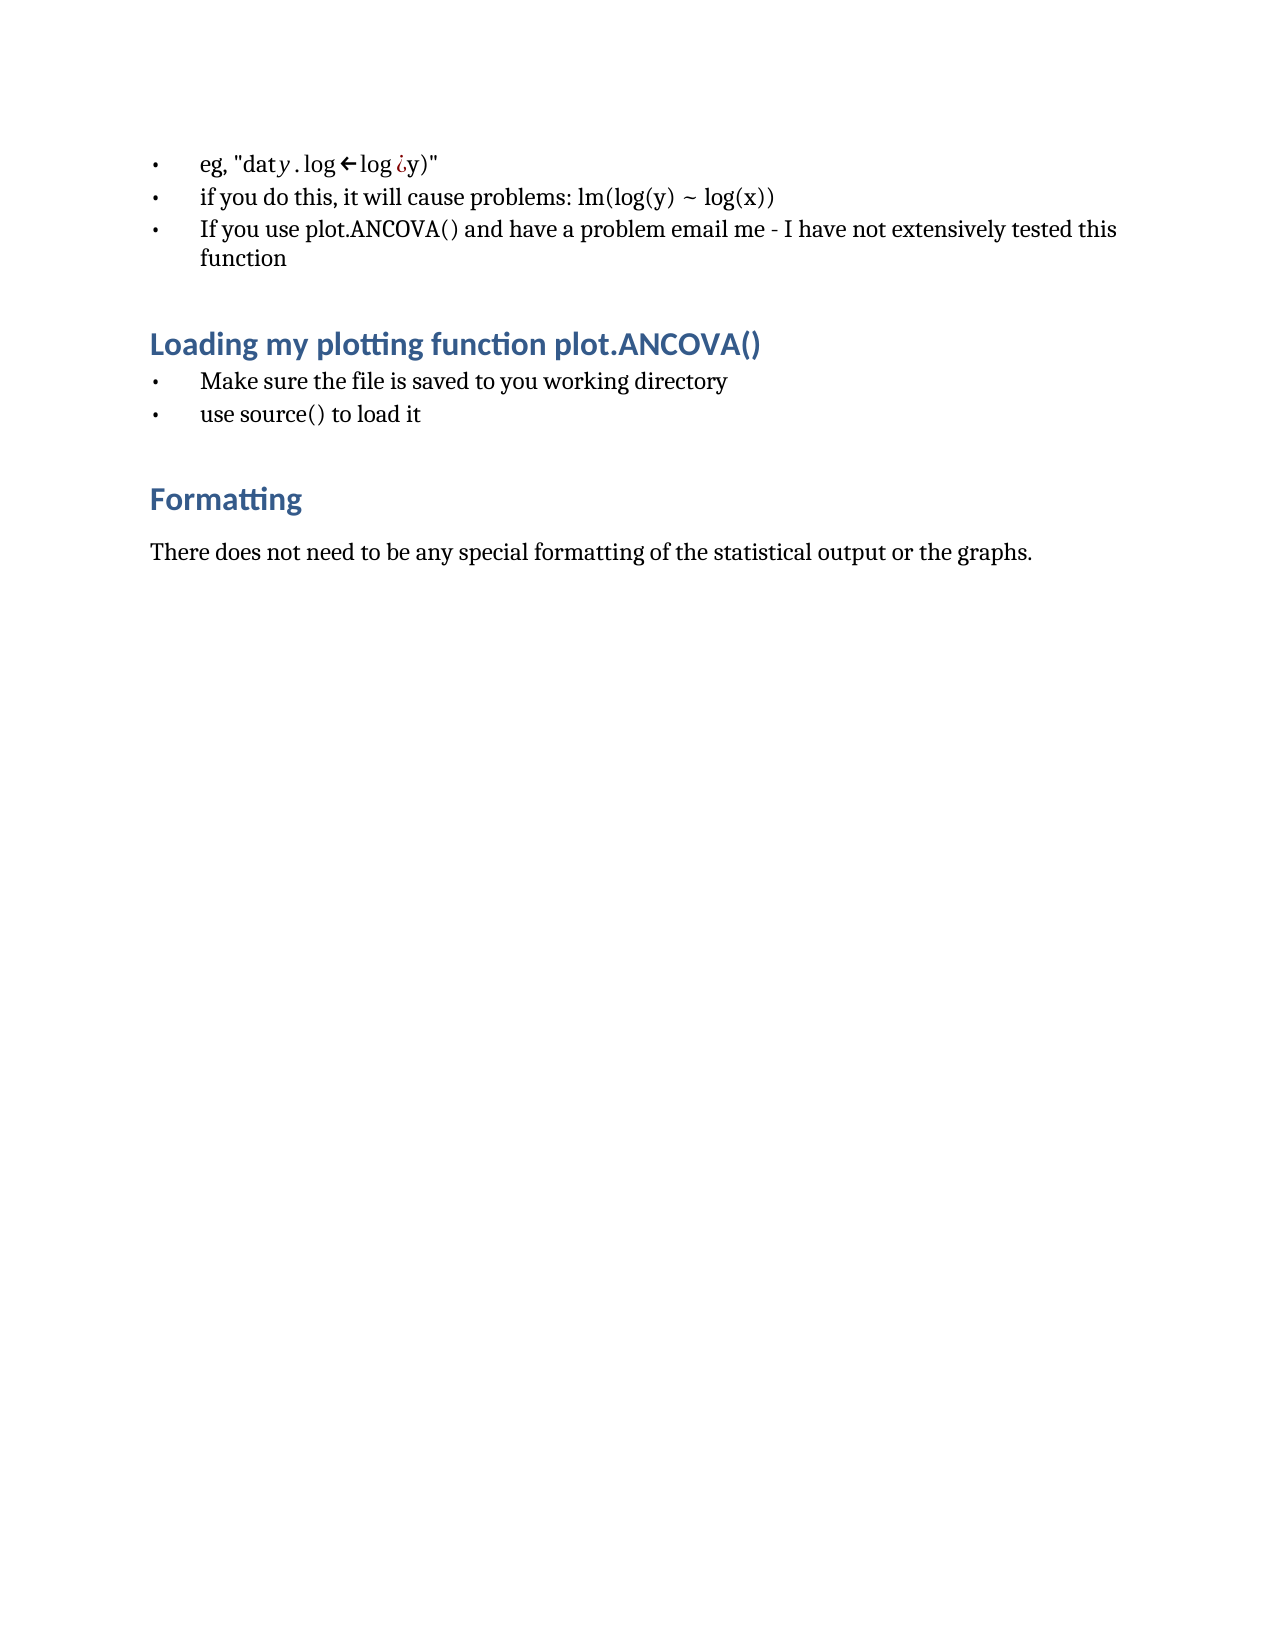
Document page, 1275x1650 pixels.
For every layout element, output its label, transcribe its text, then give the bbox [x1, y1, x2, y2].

list eg, "daty)" [150, 150, 1125, 179]
list Make sure the file is saved to you working directory [150, 367, 1125, 396]
list if you do this, it will cause problems: lm(log(y) ~ log(x)) [150, 182, 1125, 211]
subtitle Loading my plotting function plot.ANCOVA() [150, 322, 1125, 363]
list use source() to load it [150, 399, 1125, 428]
text There does not need to be any special formatting of the statistical output or the graphs. [150, 538, 1125, 566]
list If you use plot.ANCOVA() and have a problem email me - I have not extensively tested this function [150, 215, 1125, 272]
subtitle Formatting [150, 478, 1125, 519]
